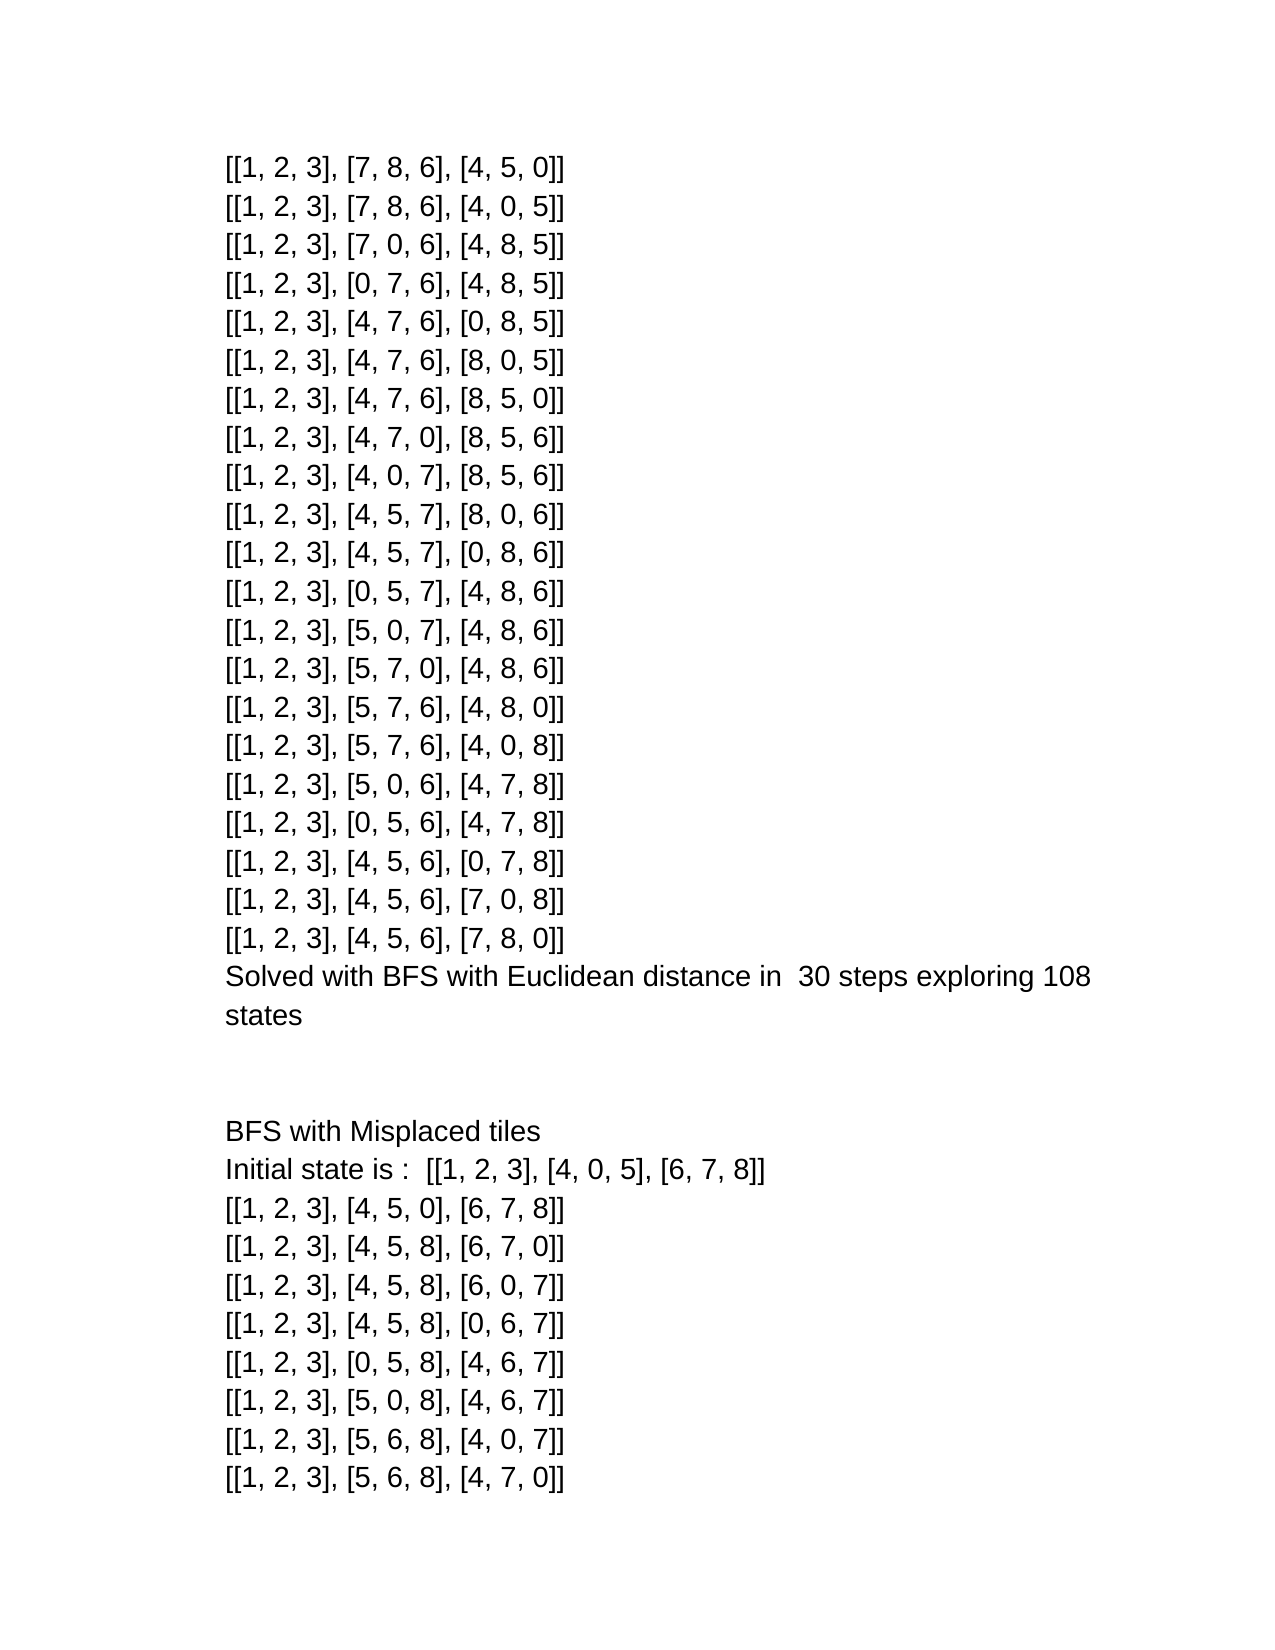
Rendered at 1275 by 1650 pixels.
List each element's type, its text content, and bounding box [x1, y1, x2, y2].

text Solved with BFS with Euclidean distance in 30 steps exploring 108 states [225, 959, 1125, 1031]
text [[1, 2, 3], [5, 7, 6], [4, 0, 8]] [225, 728, 1125, 762]
text [[1, 2, 3], [5, 6, 8], [4, 0, 7]] [225, 1422, 1125, 1455]
text [[1, 2, 3], [4, 7, 6], [8, 0, 5]] [225, 343, 1125, 376]
text [[1, 2, 3], [4, 7, 0], [8, 5, 6]] [225, 420, 1125, 453]
text [[1, 2, 3], [4, 5, 6], [7, 8, 0]] [225, 921, 1125, 954]
text [[1, 2, 3], [4, 0, 7], [8, 5, 6]] [225, 458, 1125, 492]
text [[1, 2, 3], [4, 5, 6], [7, 0, 8]] [225, 882, 1125, 916]
text [[1, 2, 3], [4, 5, 7], [8, 0, 6]] [225, 497, 1125, 530]
text [[1, 2, 3], [4, 7, 6], [8, 5, 0]] [225, 381, 1125, 415]
text [[1, 2, 3], [5, 7, 0], [4, 8, 6]] [225, 651, 1125, 684]
text [[1, 2, 3], [7, 0, 6], [4, 8, 5]] [225, 227, 1125, 261]
text [[1, 2, 3], [4, 7, 6], [0, 8, 5]] [225, 304, 1125, 338]
text [[1, 2, 3], [5, 6, 8], [4, 7, 0]] [225, 1460, 1125, 1494]
text [[1, 2, 3], [7, 8, 6], [4, 5, 0]] [225, 150, 1125, 183]
text [[1, 2, 3], [0, 5, 6], [4, 7, 8]] [225, 805, 1125, 839]
text [[1, 2, 3], [5, 0, 8], [4, 6, 7]] [225, 1383, 1125, 1417]
text [[1, 2, 3], [0, 5, 7], [4, 8, 6]] [225, 574, 1125, 607]
text [[1, 2, 3], [4, 5, 6], [0, 7, 8]] [225, 844, 1125, 877]
text [[1, 2, 3], [5, 0, 6], [4, 7, 8]] [225, 767, 1125, 800]
text [[1, 2, 3], [0, 5, 8], [4, 6, 7]] [225, 1345, 1125, 1378]
text [[1, 2, 3], [4, 5, 7], [0, 8, 6]] [225, 535, 1125, 569]
text [[1, 2, 3], [7, 8, 6], [4, 0, 5]] [225, 188, 1125, 222]
text [[1, 2, 3], [0, 7, 6], [4, 8, 5]] [225, 266, 1125, 299]
text [[1, 2, 3], [5, 7, 6], [4, 8, 0]] [225, 689, 1125, 723]
text [[1, 2, 3], [4, 5, 8], [6, 7, 0]] [225, 1229, 1125, 1263]
text Initial state is : [[1, 2, 3], [4, 0, 5], [6, 7, 8]] [225, 1152, 1125, 1186]
text BFS with Misplaced tiles [225, 1113, 1125, 1147]
text [[1, 2, 3], [5, 0, 7], [4, 8, 6]] [225, 612, 1125, 646]
text [[1, 2, 3], [4, 5, 8], [6, 0, 7]] [225, 1268, 1125, 1301]
text [[1, 2, 3], [4, 5, 0], [6, 7, 8]] [225, 1191, 1125, 1224]
text [[1, 2, 3], [4, 5, 8], [0, 6, 7]] [225, 1306, 1125, 1340]
